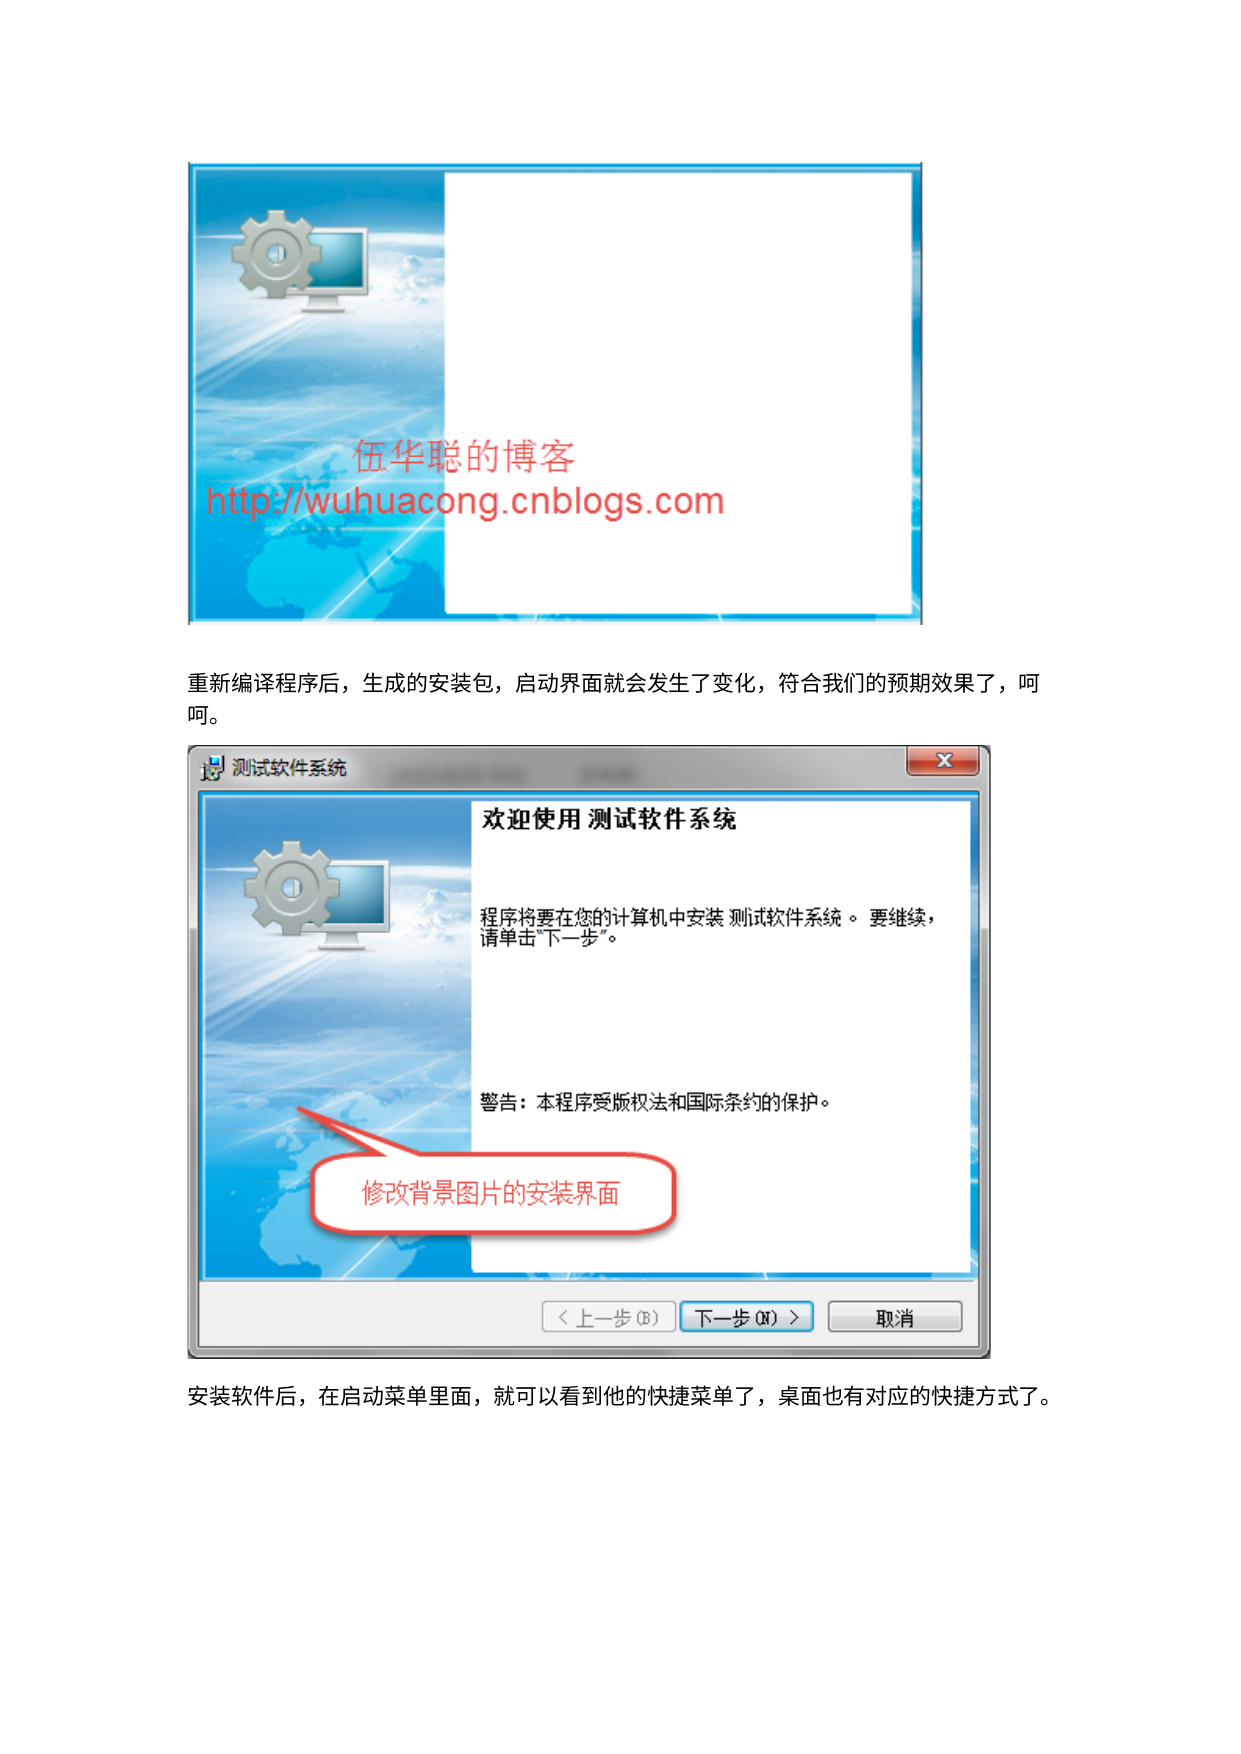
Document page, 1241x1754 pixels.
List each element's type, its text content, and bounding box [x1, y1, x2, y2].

picture [187, 162, 924, 625]
text 重新编译程序后，生成的安装包，启动界面就会发生了变化，符合我们的预期效果了，呵呵。 [187, 665, 1053, 730]
picture [187, 745, 991, 1359]
text 安装软件后，在启动菜单里面，就可以看到他的快捷菜单了，桌面也有对应的快捷方式了。 [187, 1379, 1053, 1411]
